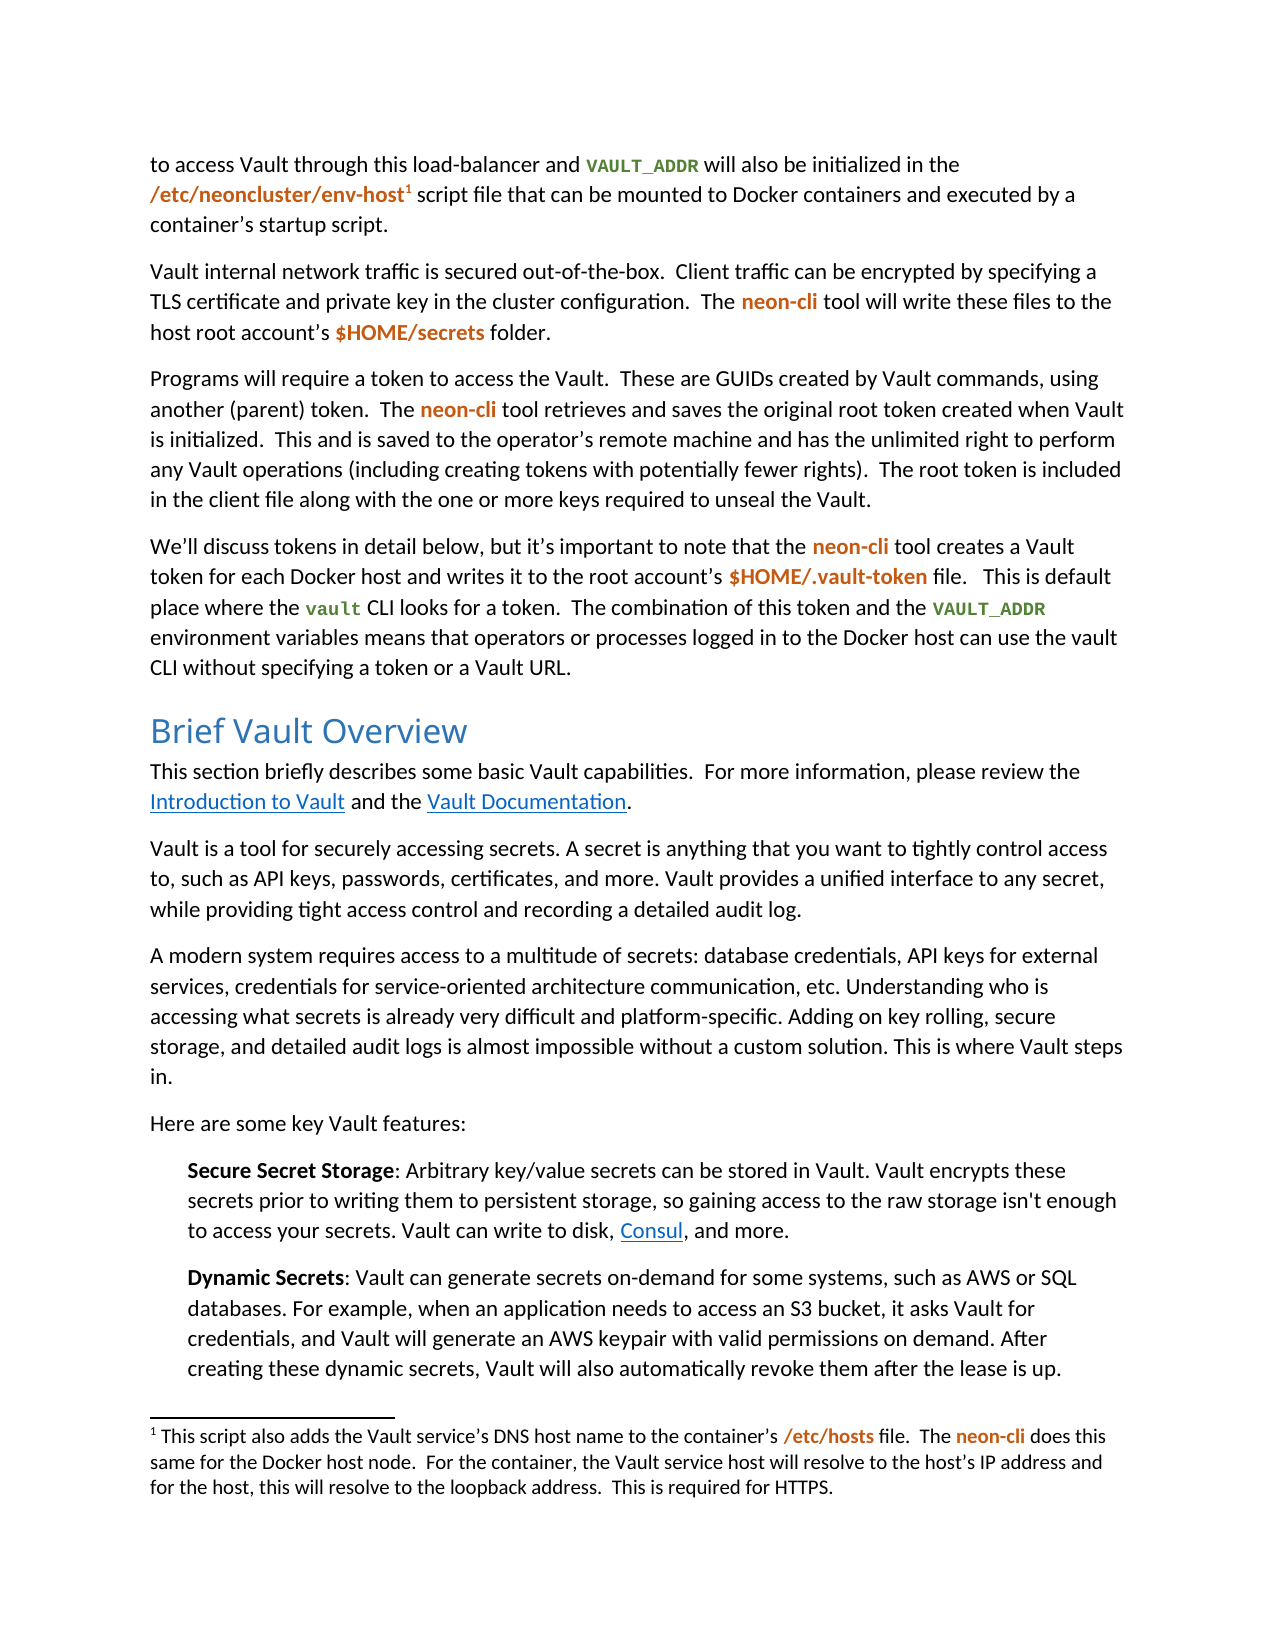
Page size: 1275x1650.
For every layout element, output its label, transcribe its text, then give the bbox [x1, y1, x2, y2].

text We’ll discuss tokens in detail below, but it’s important to note that the neon-cli tool creates a Vault token for each Docker host and writes it to the root account’s $HOME/.vault-token file. This is default place where the vault CLI looks for a token. The combination of this token and the VAULT_ADDR environment variables means that operators or processes logged in to the Docker host can use the vault CLI without specifying a token or a Vault URL. [150, 532, 1125, 681]
text Vault is a tool for securely accessing secrets. A secret is anything that you want to tightly control access to, such as API keys, passwords, certificates, and more. Vault provides a unified interface to any secret, while providing tight access control and recording a detailed audit log. [150, 834, 1125, 923]
text Vault internal network traffic is secured out-of-the-box. Client traffic can be encrypted by specifying a TLS certificate and private key in the cluster configuration. The neon-cli tool will write these files to the host root account’s $HOME/secrets folder. [150, 257, 1125, 346]
text Here are some key Vault features: [150, 1109, 1125, 1137]
text Dynamic Secrets: Vault can generate secrets on-demand for some systems, such as AWS or SQL databases. For example, when an application needs to access an S3 bucket, it asks Vault for credentials, and Vault will generate an AWS keypair with valid permissions on demand. After creating these dynamic secrets, Vault will also automatically revoke them after the lease is up. [187, 1263, 1125, 1382]
subtitle Brief Vault Overview [150, 708, 1125, 754]
text Secure Secret Storage: Arbitrary key/value secrets can be stored in Vault. Vault encrypts these secrets prior to writing them to persistent storage, so gaining access to the raw storage isn't enough to access your secrets. Vault can write to disk, Consul, and more. [187, 1156, 1125, 1245]
text Programs will require a token to access the Vault. These are GUIDs created by Vault commands, using another (parent) token. The neon-cli tool retrieves and saves the original root token created when Vault is initialized. This and is saved to the operator’s remote machine and has the unlimited right to perform any Vault operations (including creating tokens with potentially fewer rights). The root token is included in the client file along with the one or more keys required to unseal the Vault. [150, 364, 1125, 513]
text This section briefly describes some basic Vault capabilities. For more information, please review the Introduction to Vault and the Vault Documentation. [150, 757, 1125, 816]
text A modern system requires access to a multitude of secrets: database credentials, API keys for external services, credentials for service-oriented architecture communication, etc. Understanding who is accessing what secrets is already very difficult and platform-specific. Adding on key rolling, secure storage, and detailed audit logs is almost impossible without a custom solution. This is where Vault steps in. [150, 942, 1125, 1091]
